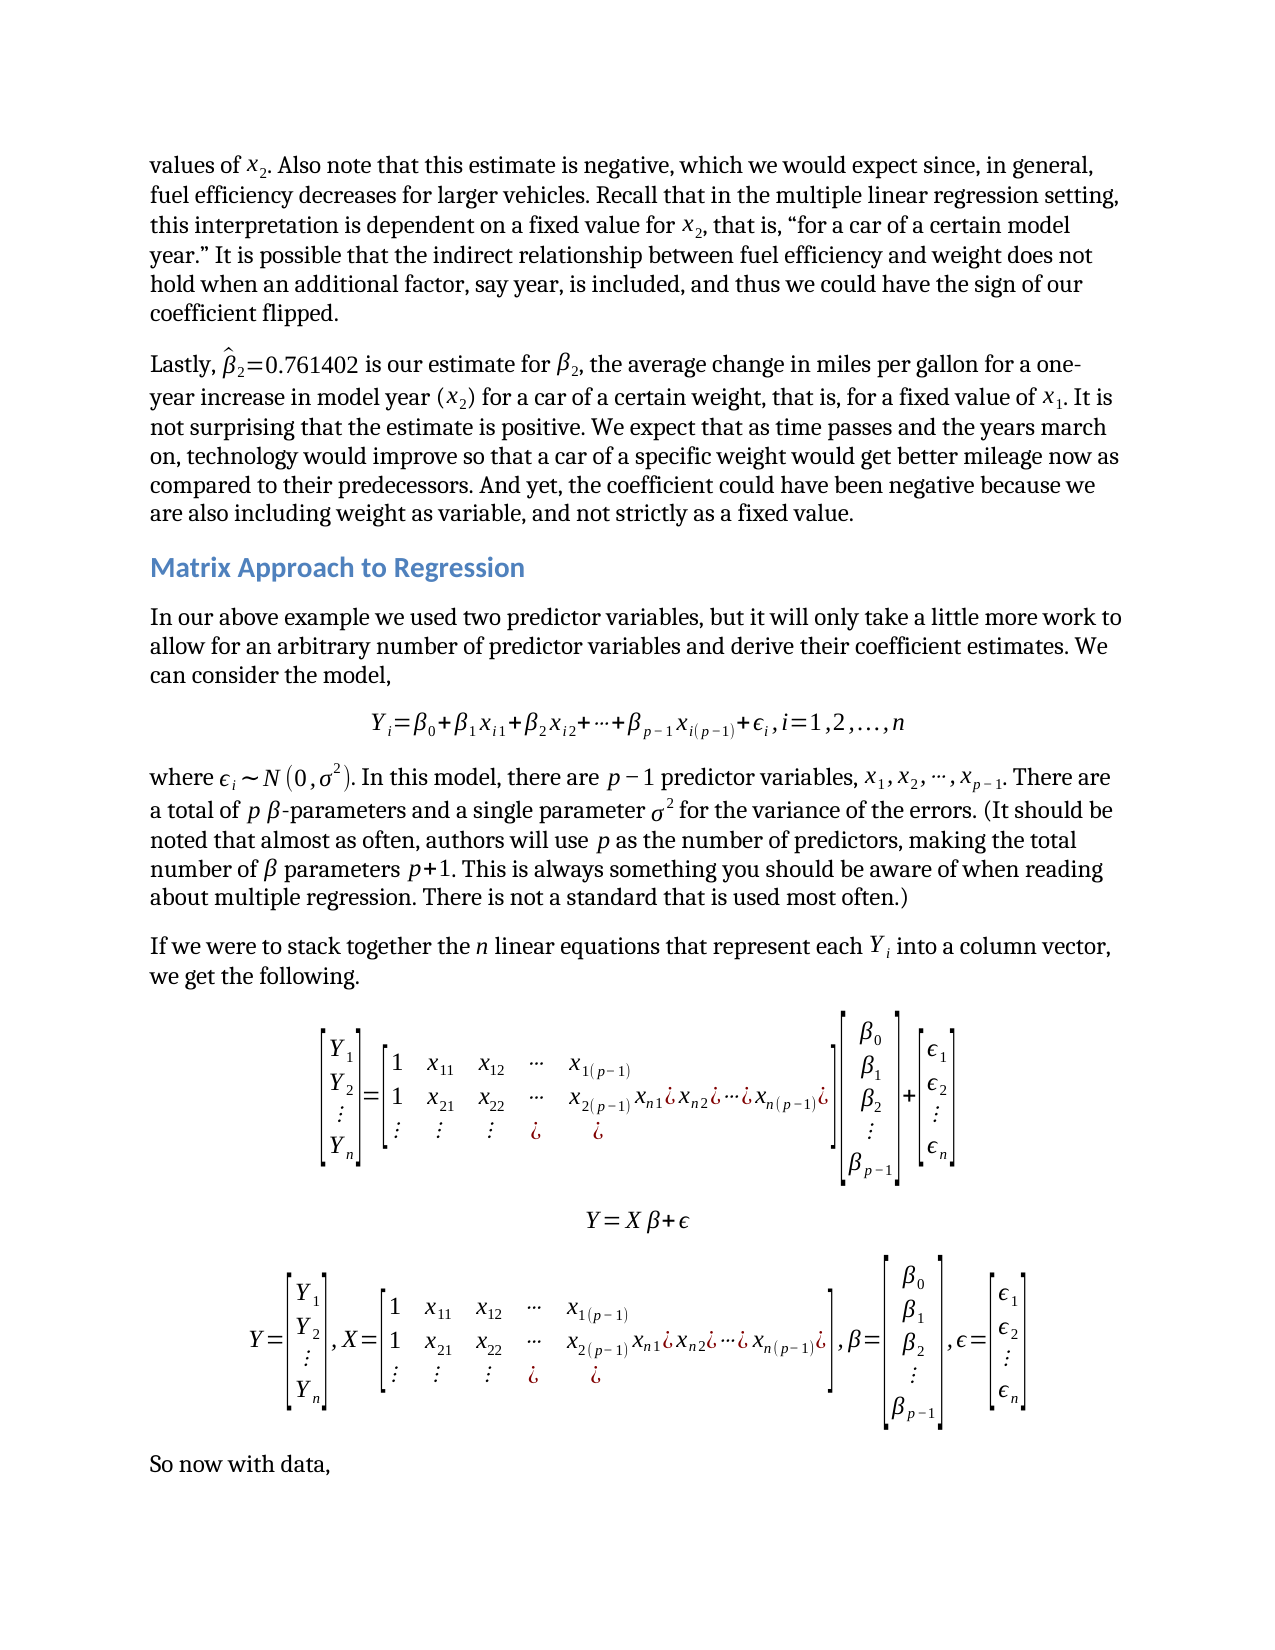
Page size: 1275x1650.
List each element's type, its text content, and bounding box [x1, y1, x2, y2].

text So now with data, [150, 1450, 1125, 1478]
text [150, 150, 1125, 328]
text If we were to stack together the linear equations that represent each into a column vector, we get the following. [150, 931, 1125, 991]
text Lastly, is our estimate for , the average change in miles per gallon for a one-year increase in model year () for a car of a certain weight, that is, for a fixed value of . It is not surprising that the estimate is positive. We expect that as time passes and the years march on, technology would improve so that a car of a specific weight would get better mileage now as compared to their predecessors. And yet, the coefficient could have been negative because we are also including weight as variable, and not strictly as a fixed value. [150, 346, 1125, 528]
text where . In this model, there are predictor variables, . There are a total of -parameters and a single parameter for the variance of the errors. (It should be noted that almost as often, authors will use as the number of predictors, making the total number of parameters . This is always something you should be aware of when reading about multiple regression. There is not a standard that is used most often.) [150, 760, 1125, 912]
text In our above example we used two predictor variables, but it will only take a little more work to allow for an arbitrary number of predictor variables and derive their coefficient estimates. We can consider the model, [150, 603, 1125, 689]
subtitle Matrix Approach to Regression [150, 549, 1125, 584]
